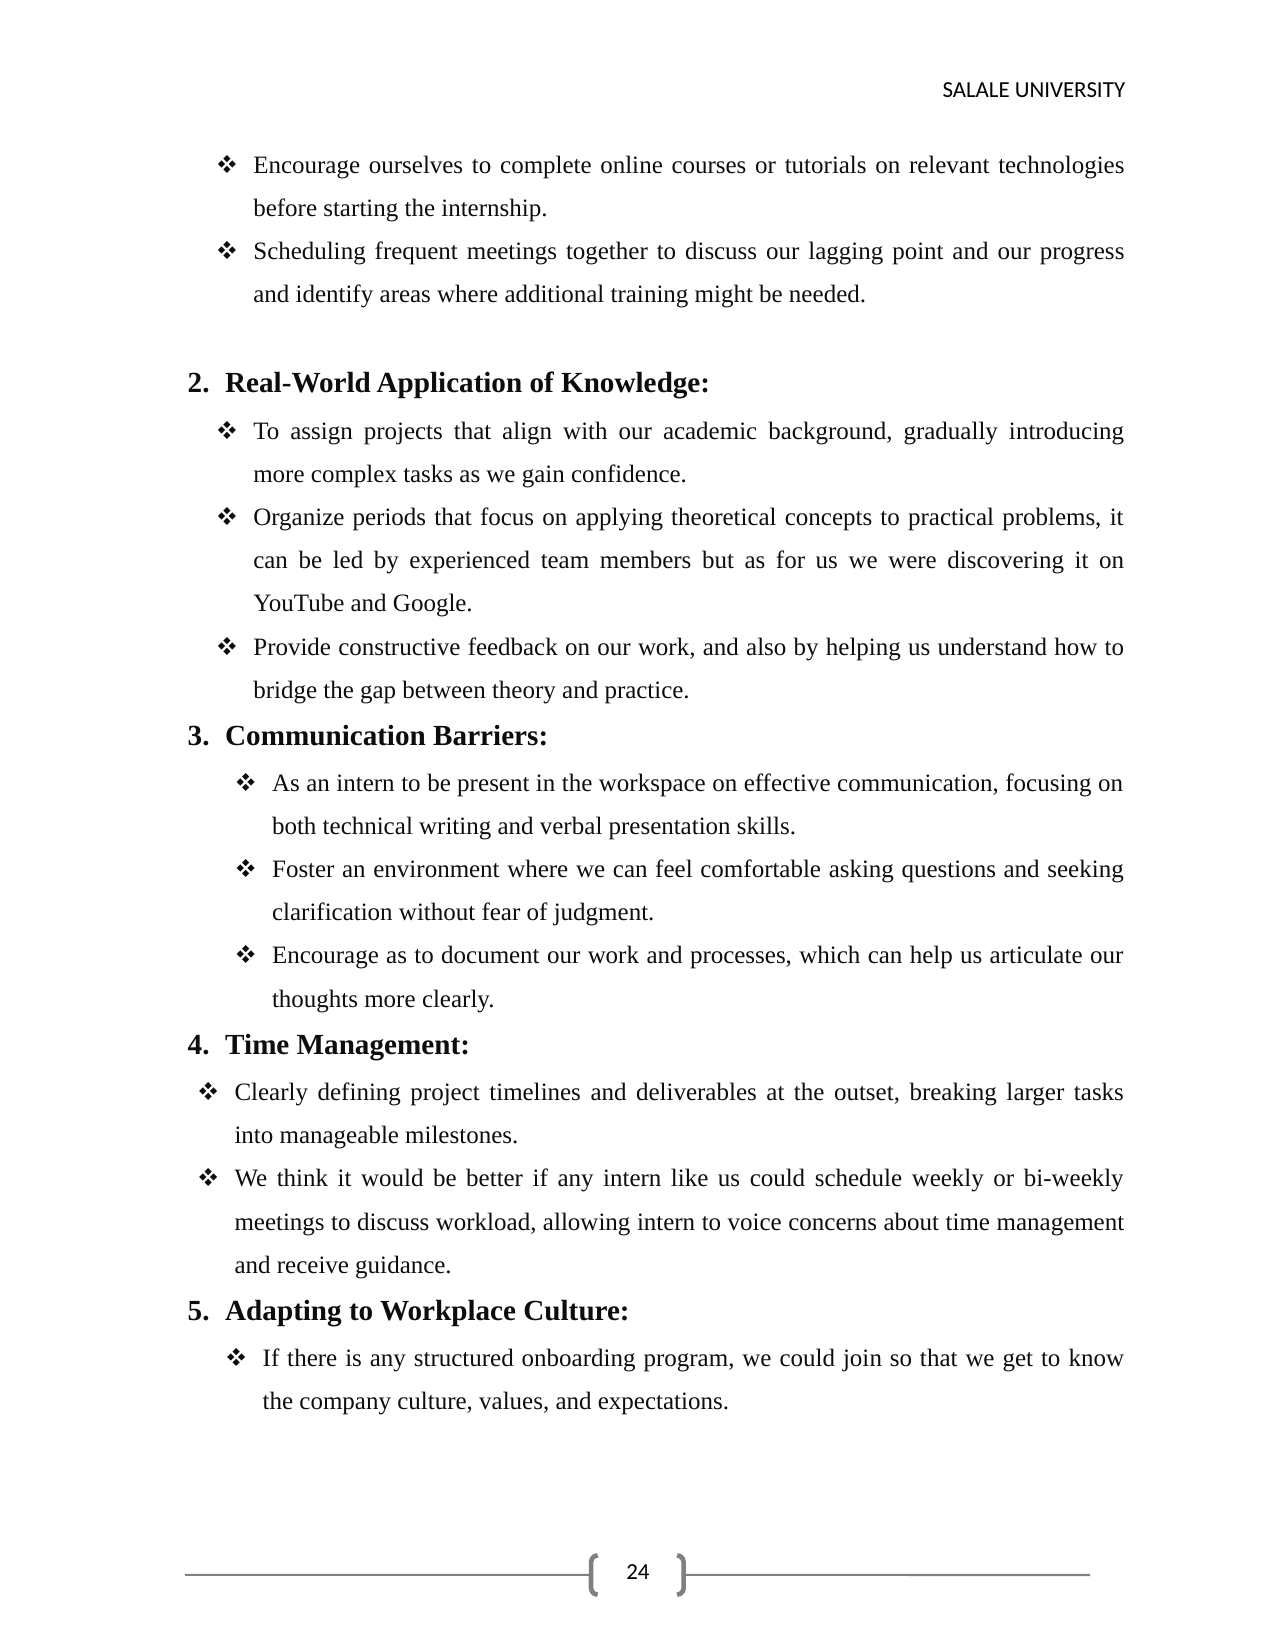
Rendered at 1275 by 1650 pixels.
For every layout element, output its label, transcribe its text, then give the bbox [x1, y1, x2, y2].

list Encourage ourselves to complete online courses or tutorials on relevant technologies before starting the internship. [216, 150, 1125, 222]
list Communication Barriers: [187, 718, 1125, 751]
list Time Management: [187, 1027, 1125, 1060]
list Provide constructive feedback on our work, and also by helping us understand how to bridge the gap between theory and practice. [216, 632, 1125, 703]
list As an intern to be present in the workspace on effective communication, focusing on both technical writing and verbal presentation skills. [234, 768, 1125, 840]
list Foster an environment where we can feel comfortable asking questions and seeking clarification without fear of judgment. [234, 854, 1125, 926]
list Real-World Application of Knowledge: [187, 366, 1125, 399]
list If there is any structured onboarding program, we could join so that we get to know the company culture, values, and expectations. [225, 1343, 1125, 1415]
list We think it would be better if any intern like us could schedule weekly or bi-weekly meetings to discuss workload, allowing intern to voice concerns about time management and receive guidance. [197, 1163, 1125, 1278]
list Scheduling frequent meetings together to discuss our lagging point and our progress and identify areas where additional training might be needed. [216, 236, 1125, 308]
list Organize periods that focus on applying theoretical concepts to practical problems, it can be led by experienced team members but as for us we were discovering it on YouTube and Google. [216, 502, 1125, 617]
list Adapting to Workplace Culture: [187, 1293, 1125, 1326]
list To assign projects that align with our academic background, gradually introducing more complex tasks as we gain confidence. [216, 416, 1125, 488]
list Clearly defining project timelines and deliverables at the outset, breaking larger tasks into manageable milestones. [197, 1077, 1125, 1149]
list Encourage as to document our work and processes, which can help us articulate our thoughts more clearly. [234, 941, 1125, 1012]
